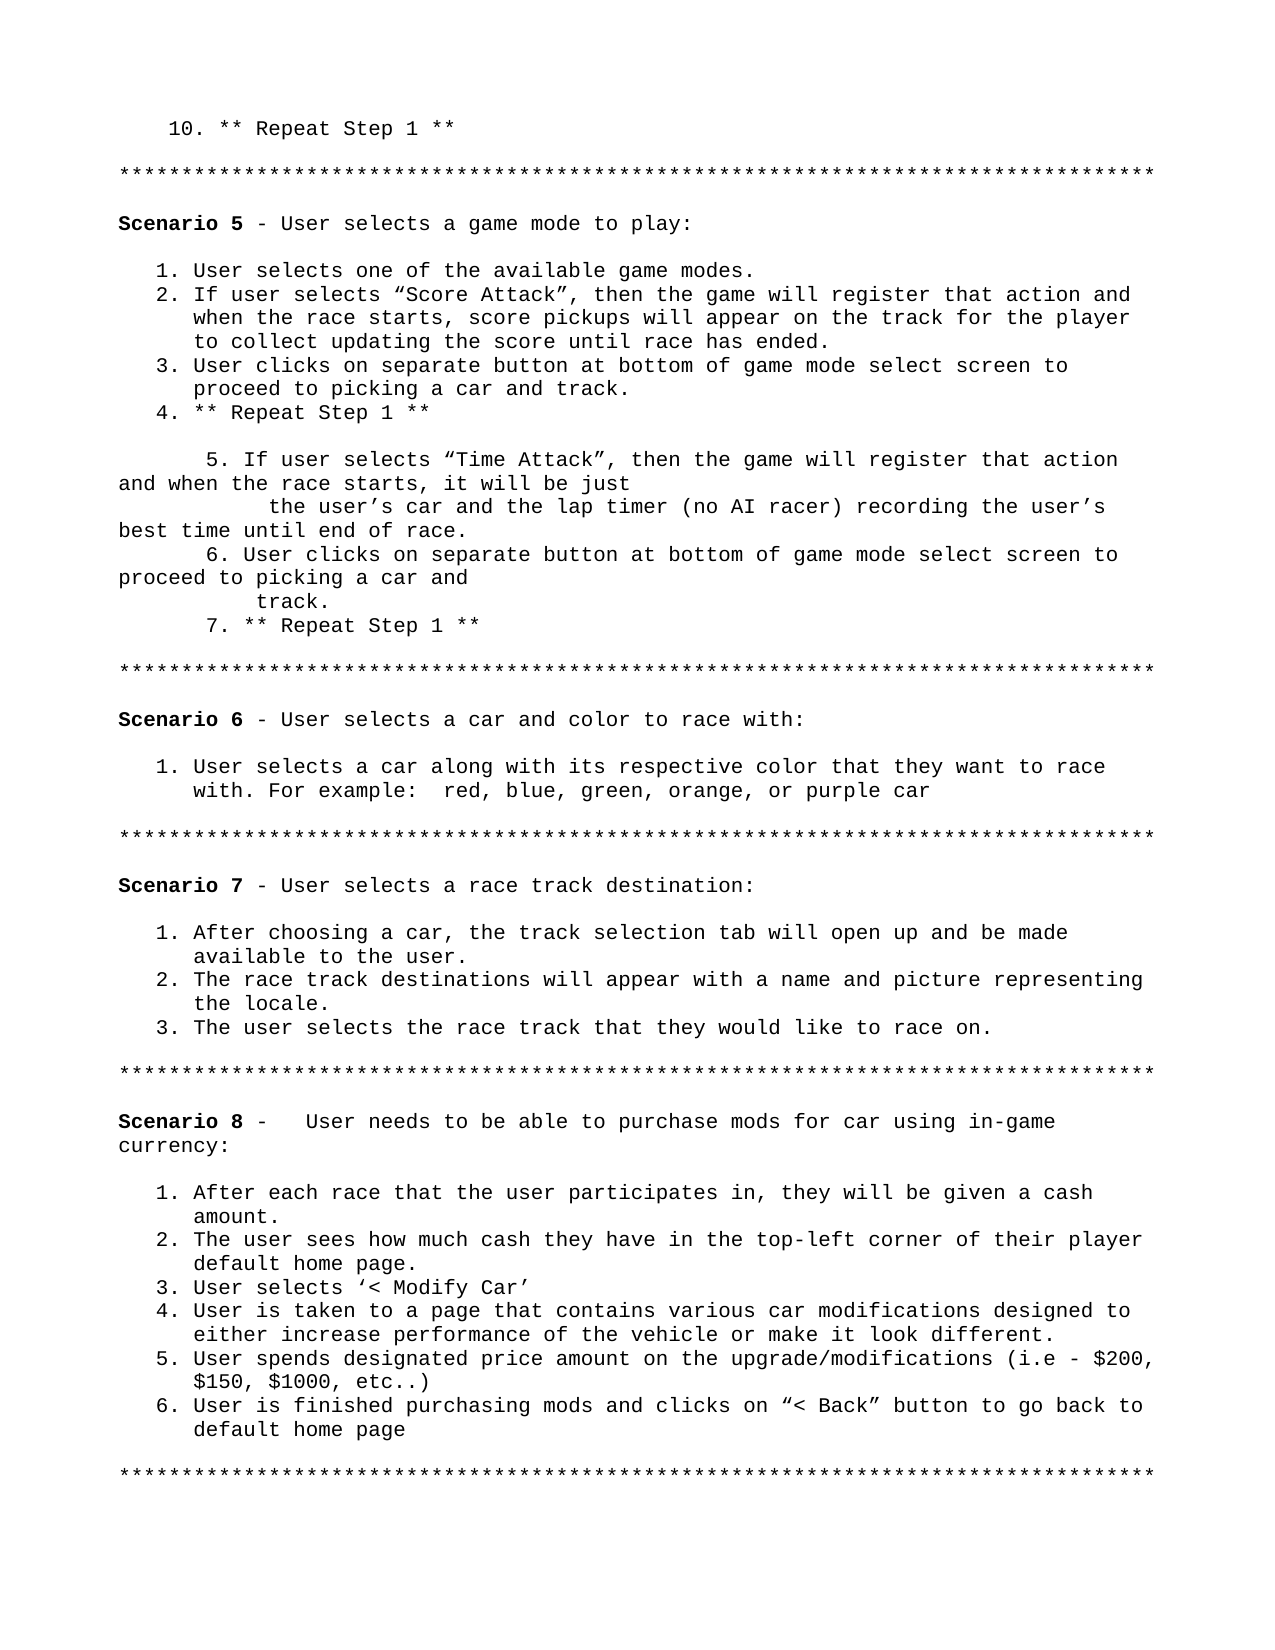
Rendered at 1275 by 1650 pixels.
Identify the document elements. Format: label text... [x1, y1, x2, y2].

text Scenario 8 - User needs to be able to purchase mods for car using in-game currency: [118, 1111, 1157, 1158]
list If user selects “Score Attack”, then the game will register that action and when the race starts, score pickups will appear on the track for the player to collect updating the score until race has ended. [156, 284, 1157, 354]
text *********************************************************************************** [118, 1064, 1157, 1088]
text 10. ** Repeat Step 1 ** [118, 118, 1157, 142]
list User is finished purchasing mods and clicks on “< Back” button to go back to default home page [156, 1395, 1157, 1442]
list User selects ‘< Modify Car’ [156, 1277, 1157, 1300]
list ** Repeat Step 1 ** [156, 402, 1157, 426]
text *********************************************************************************** [118, 662, 1157, 686]
text *********************************************************************************** [118, 165, 1157, 189]
list User is taken to a page that contains various car modifications designed to either increase performance of the vehicle or make it look different. [156, 1300, 1157, 1348]
text Scenario 6 - User selects a car and color to race with: [118, 709, 1157, 733]
list After each race that the user participates in, they will be given a cash amount. [156, 1182, 1157, 1229]
list User clicks on separate button at bottom of game mode select screen to proceed to picking a car and track. [156, 354, 1157, 402]
list User selects one of the available game modes. [156, 260, 1157, 284]
text 6. User clicks on separate button at bottom of game mode select screen to proceed to picking a car and [118, 544, 1157, 591]
text *********************************************************************************** [118, 827, 1157, 851]
text the user’s car and the lap timer (no AI racer) recording the user’s best time until end of race. [118, 496, 1157, 544]
text track. [118, 591, 1157, 615]
text Scenario 5 - User selects a game mode to play: [118, 213, 1157, 236]
list The user sees how much cash they have in the top-left corner of their player default home page. [156, 1229, 1157, 1277]
list The user selects the race track that they would like to race on. [156, 1017, 1157, 1040]
list The race track destinations will appear with a name and picture representing the locale. [156, 969, 1157, 1017]
text *********************************************************************************** [118, 1466, 1157, 1489]
list User spends designated price amount on the upgrade/modifications (i.e - $200, $150, $1000, etc..) [156, 1348, 1157, 1395]
text 7. ** Repeat Step 1 ** [118, 615, 1157, 638]
text 5. If user selects “Time Attack”, then the game will register that action and when the race starts, it will be just [118, 449, 1157, 496]
list User selects a car along with its respective color that they want to race with. For example: red, blue, green, orange, or purple car [156, 757, 1157, 804]
list After choosing a car, the track selection tab will open up and be made available to the user. [156, 922, 1157, 969]
text Scenario 7 - User selects a race track destination: [118, 875, 1157, 898]
